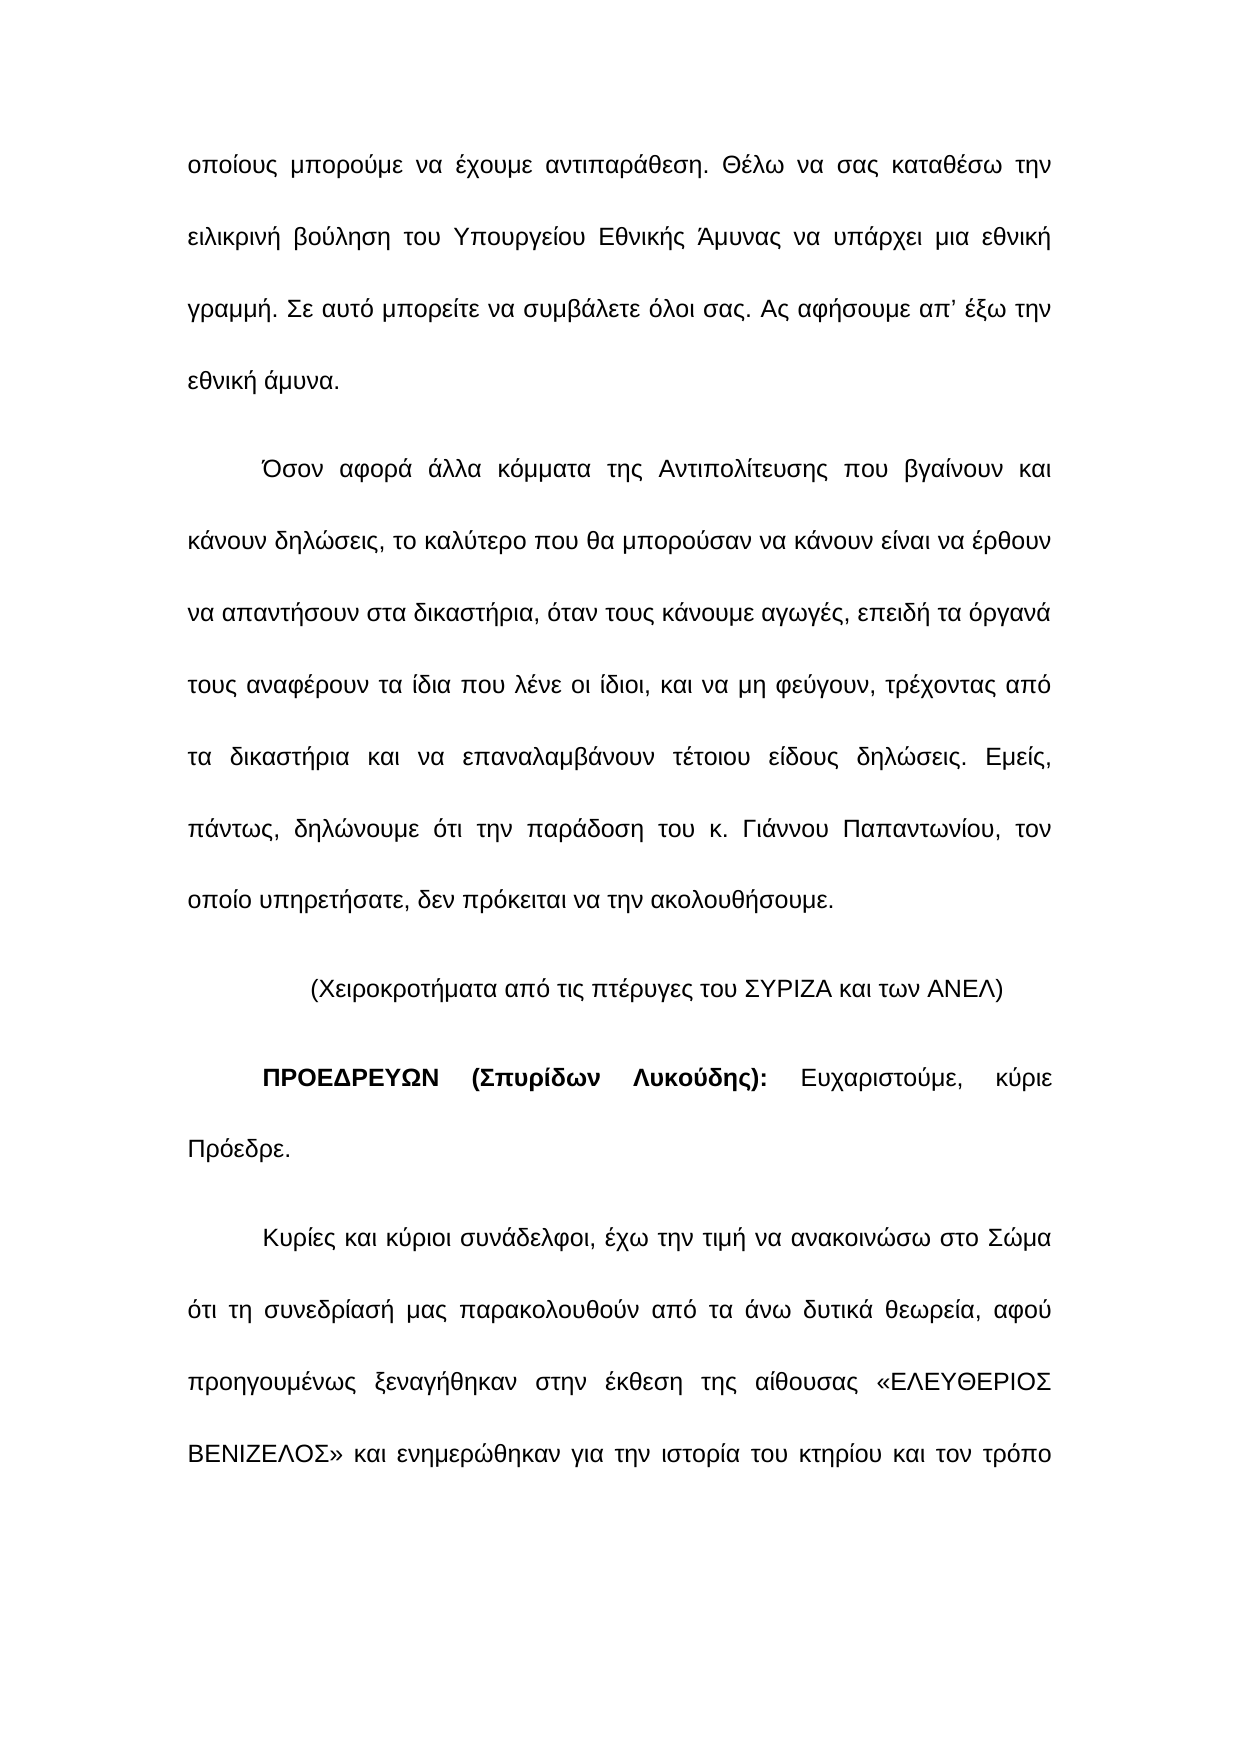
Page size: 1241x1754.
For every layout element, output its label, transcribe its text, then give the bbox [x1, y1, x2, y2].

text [187, 1223, 1053, 1467]
text Όσον αφορά άλλα κόμματα της Αντιπολίτευσης που βγαίνουν και κάνουν δηλώσεις, το καλύτερο που θα μπορούσαν να κάνουν είναι να έρθουν να απαντήσουν στα δικαστήρια, όταν τους κάνουμε αγωγές, επειδή τα όργανά τους αναφέρουν τα ίδια που λένε οι ίδιοι, και να μη φεύγουν, τρέχοντας από τα δικαστήρια και να επαναλαμβάνουν τέτοιου είδους δηλώσεις. Εμείς, πάντως, δηλώνουμε ότι την παράδοση του κ. Γιάννου Παπαντωνίου, τον οποίο υπηρετήσατε, δεν πρόκειται να την ακολουθήσουμε. [187, 454, 1053, 914]
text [187, 150, 1053, 394]
text (Χειροκροτήματα από τις πτέρυγες του ΣΥΡΙΖΑ και των ΑΝΕΛ) [187, 974, 1053, 1003]
text ΠΡΟΕΔΡΕΥΩΝ (Σπυρίδων Λυκούδης): Ευχαριστούμε, κύριε Πρόεδρε. [187, 1062, 1053, 1163]
